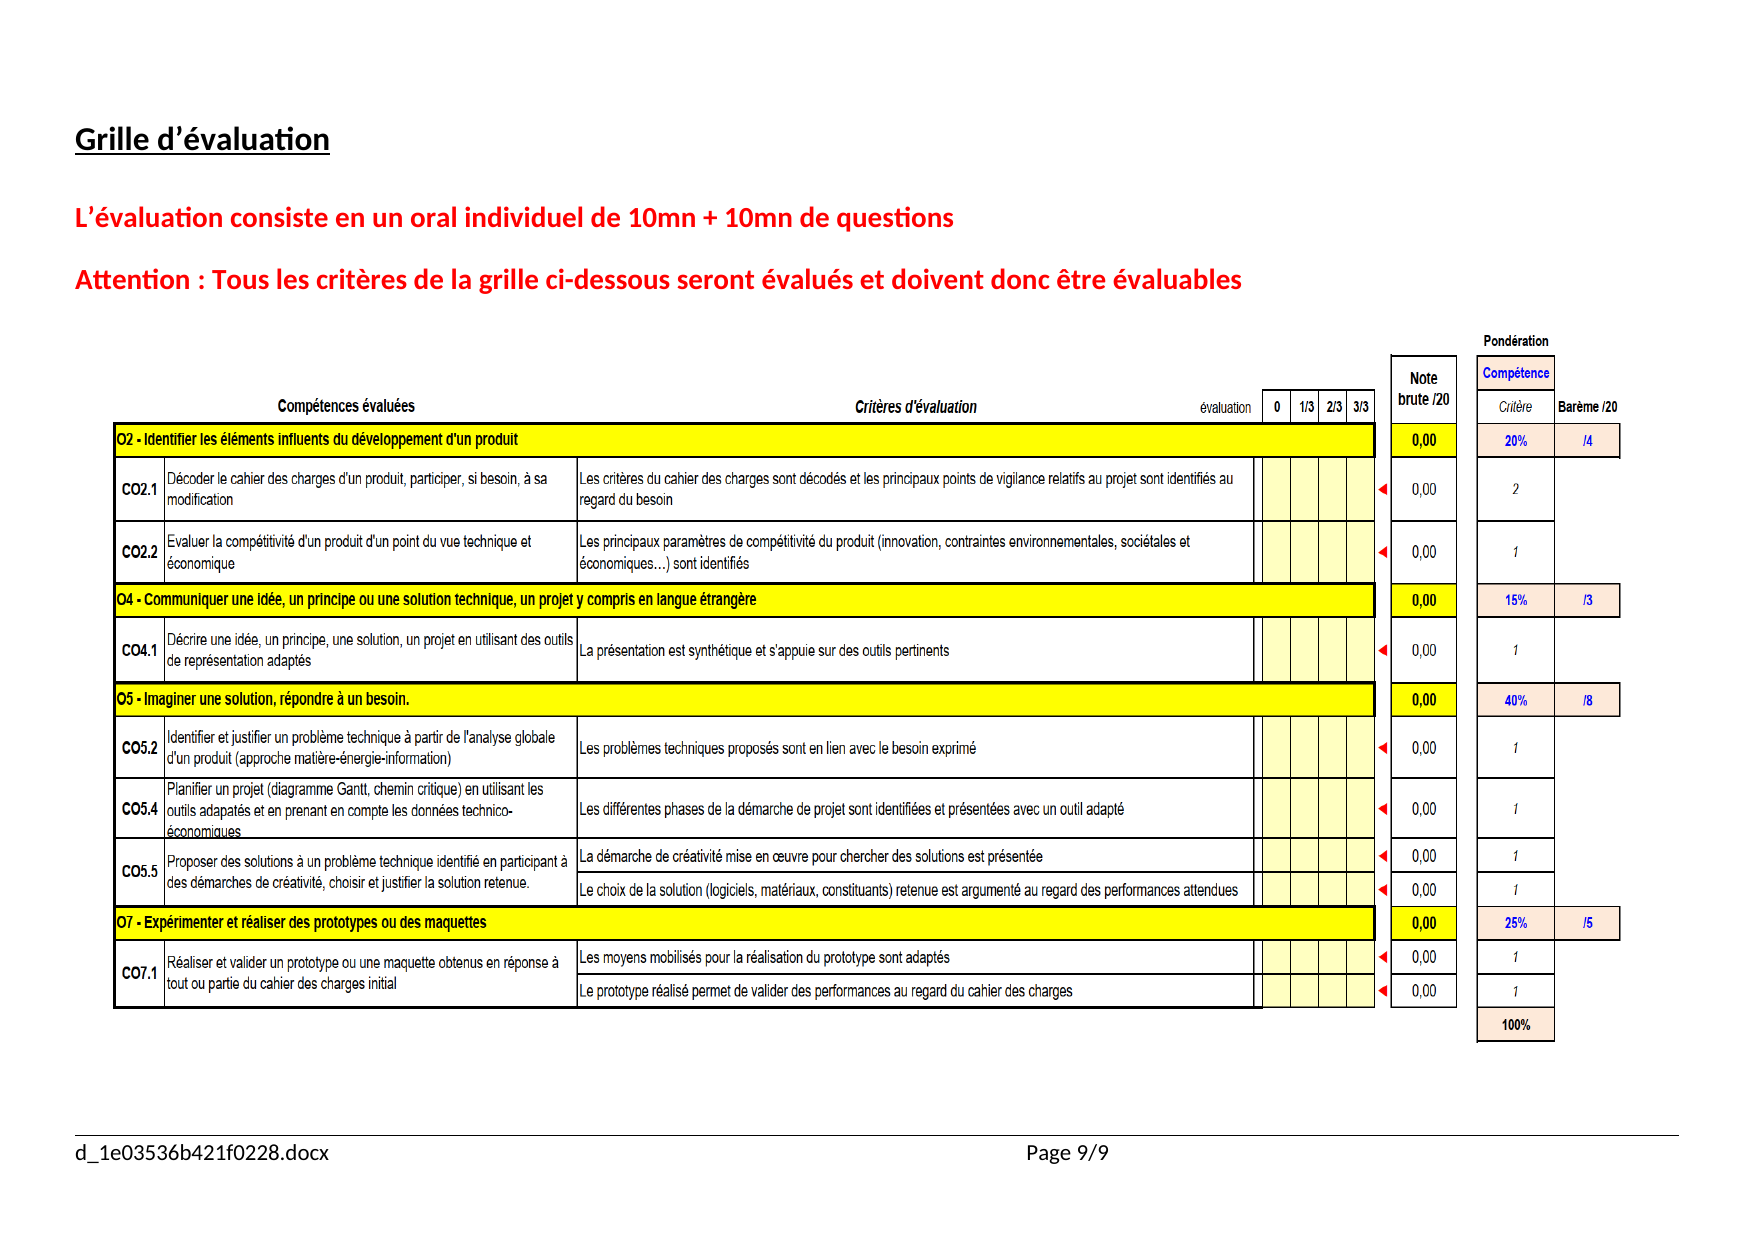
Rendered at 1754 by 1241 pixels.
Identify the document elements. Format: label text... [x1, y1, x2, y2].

picture [75, 323, 1647, 1047]
text Attention : Tous les critères de la grille ci-dessous seront évalués et doivent donc être évaluables [75, 261, 1679, 297]
text L’évaluation consiste en un oral individuel de 10mn + 10mn de questions [75, 199, 1679, 235]
text Grille d’évaluation [75, 118, 1679, 159]
